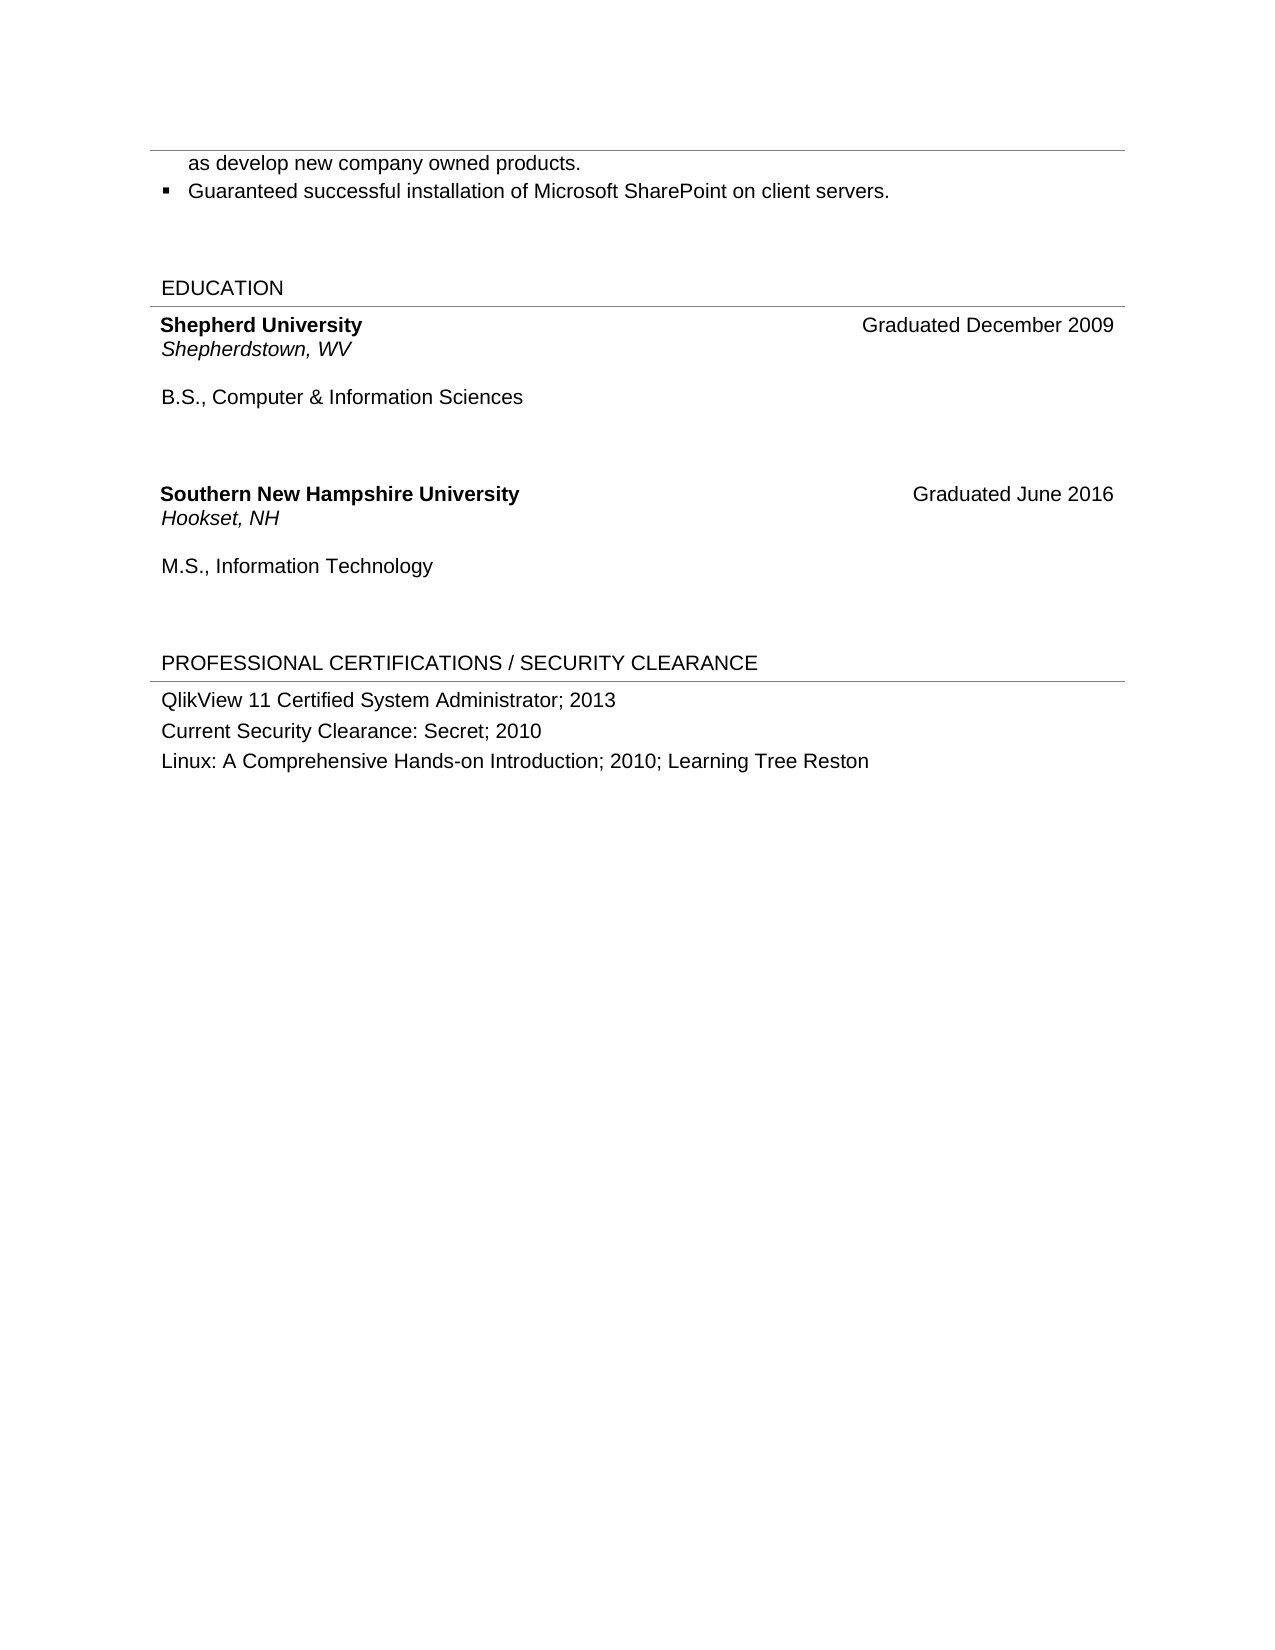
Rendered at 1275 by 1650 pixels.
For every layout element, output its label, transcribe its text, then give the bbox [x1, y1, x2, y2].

table_cell PROFESSIONAL CERTIFICATIONS / SECURITY CLEARANCE [150, 651, 1125, 681]
table_cell EDUCATION [150, 275, 1125, 306]
table_cell QlikView 11 Certified System Administrator; 2013 Current Security Clearance: Secret; 2010 Linux: A Comprehensive Hands-on Introduction; 2010; Learning Tree Reston [150, 682, 1125, 803]
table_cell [150, 151, 1125, 275]
table_cell Shepherdstown, WV B.S., Computer & Information Sciences Hookset, NH M.S., Information Technology [150, 307, 1125, 651]
